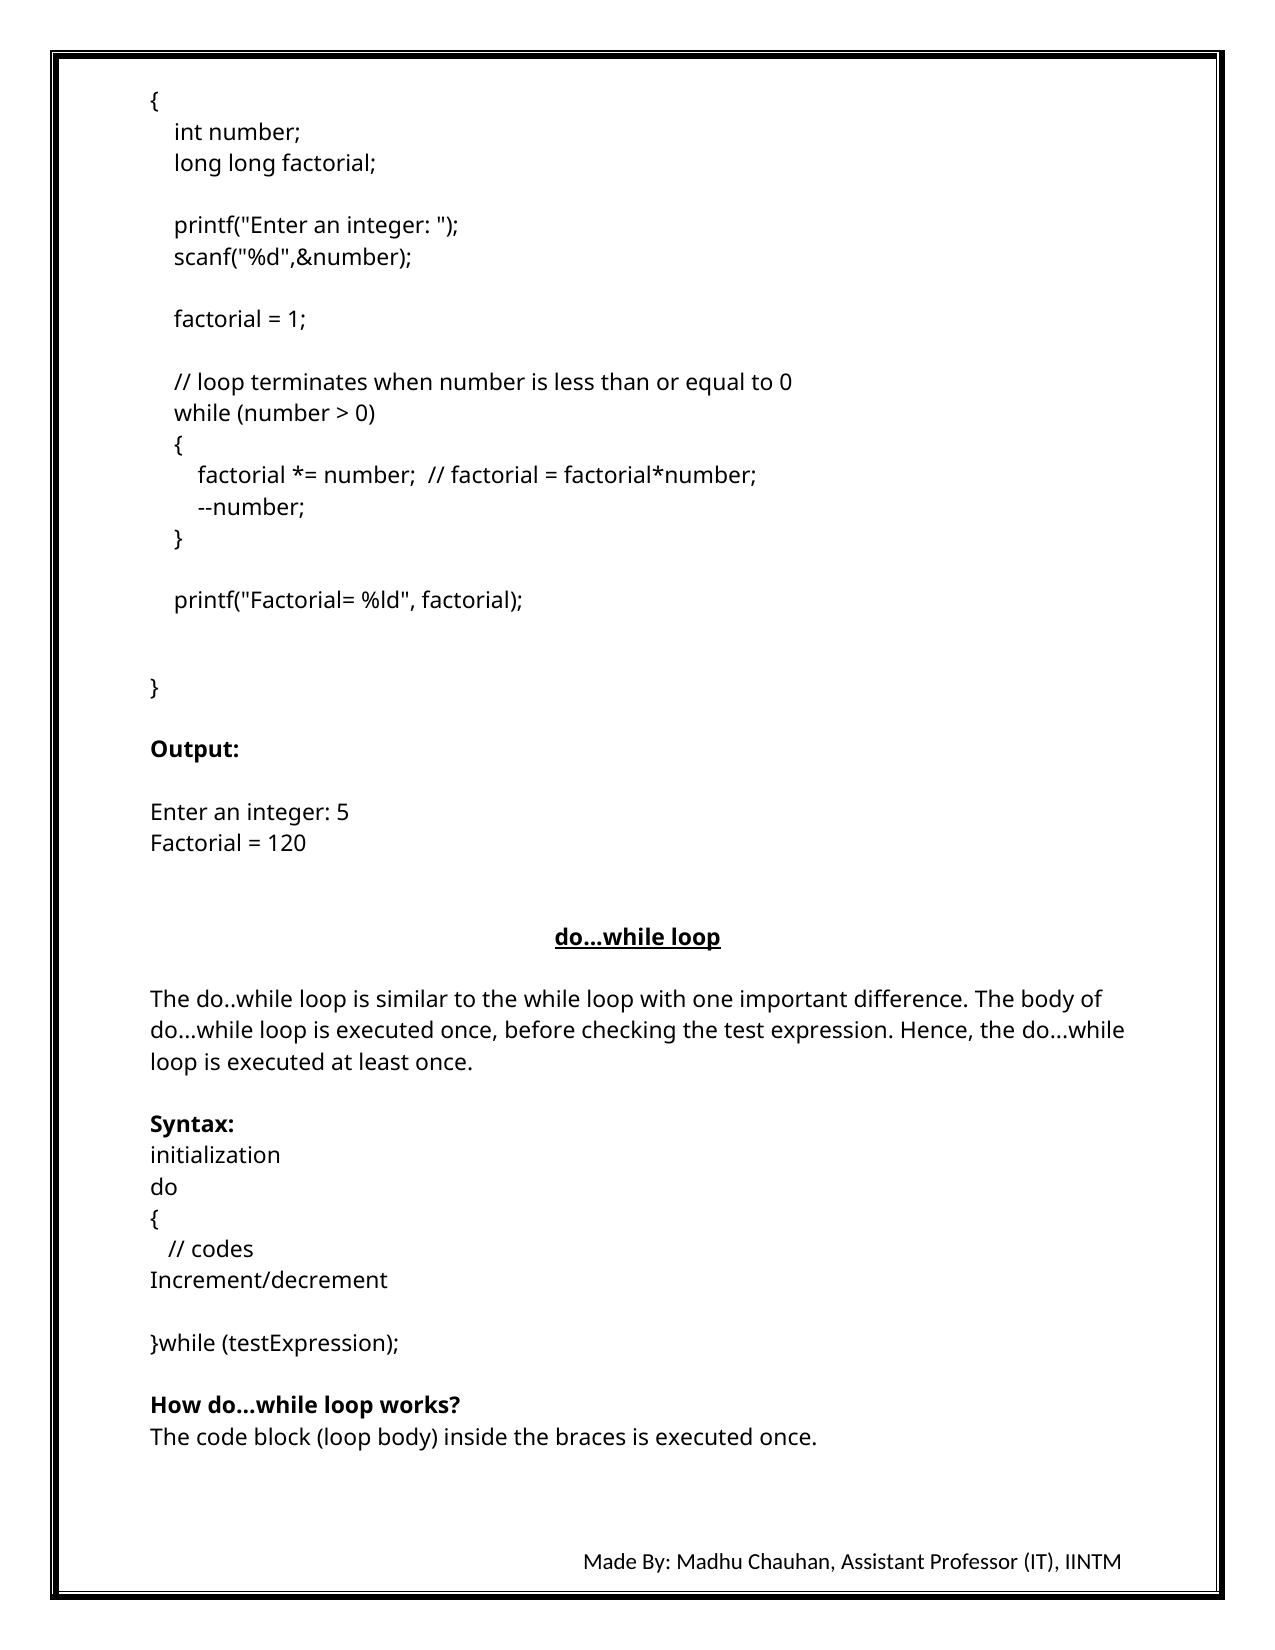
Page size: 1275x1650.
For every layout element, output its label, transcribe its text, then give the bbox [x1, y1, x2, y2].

text The code block (loop body) inside the braces is executed once. [150, 1421, 1125, 1452]
subtitle do...while loop [150, 921, 1125, 952]
text initialization [150, 1139, 1125, 1171]
subtitle How do...while loop works? [150, 1389, 1125, 1421]
text } [150, 522, 1125, 553]
text Increment/decrement [150, 1264, 1125, 1296]
text Output: [150, 733, 1125, 764]
text { [150, 428, 1125, 459]
text Factorial = 120 [150, 827, 1125, 858]
text --number; [150, 491, 1125, 522]
text do [150, 1171, 1125, 1202]
text Enter an integer: 5 [150, 796, 1125, 827]
text { [150, 1202, 1125, 1233]
text factorial = 1; [150, 303, 1125, 334]
text factorial *= number; // factorial = factorial*number; [150, 459, 1125, 491]
text long long factorial; [150, 147, 1125, 178]
text scanf("%d",&number); [150, 241, 1125, 272]
text int number; [150, 116, 1125, 147]
text printf("Factorial= %ld", factorial); [150, 584, 1125, 616]
text // loop terminates when number is less than or equal to 0 [150, 366, 1125, 397]
text The do..while loop is similar to the while loop with one important difference. The body of do...while loop is executed once, before checking the test expression. Hence, the do...while loop is executed at least once. [150, 983, 1125, 1077]
text // codes [150, 1233, 1125, 1264]
text while (number > 0) [150, 397, 1125, 428]
text { [150, 84, 1125, 116]
subtitle Syntax: [150, 1108, 1125, 1139]
text printf("Enter an integer: "); [150, 209, 1125, 241]
text }while (testExpression); [150, 1327, 1125, 1358]
text } [150, 671, 1125, 702]
